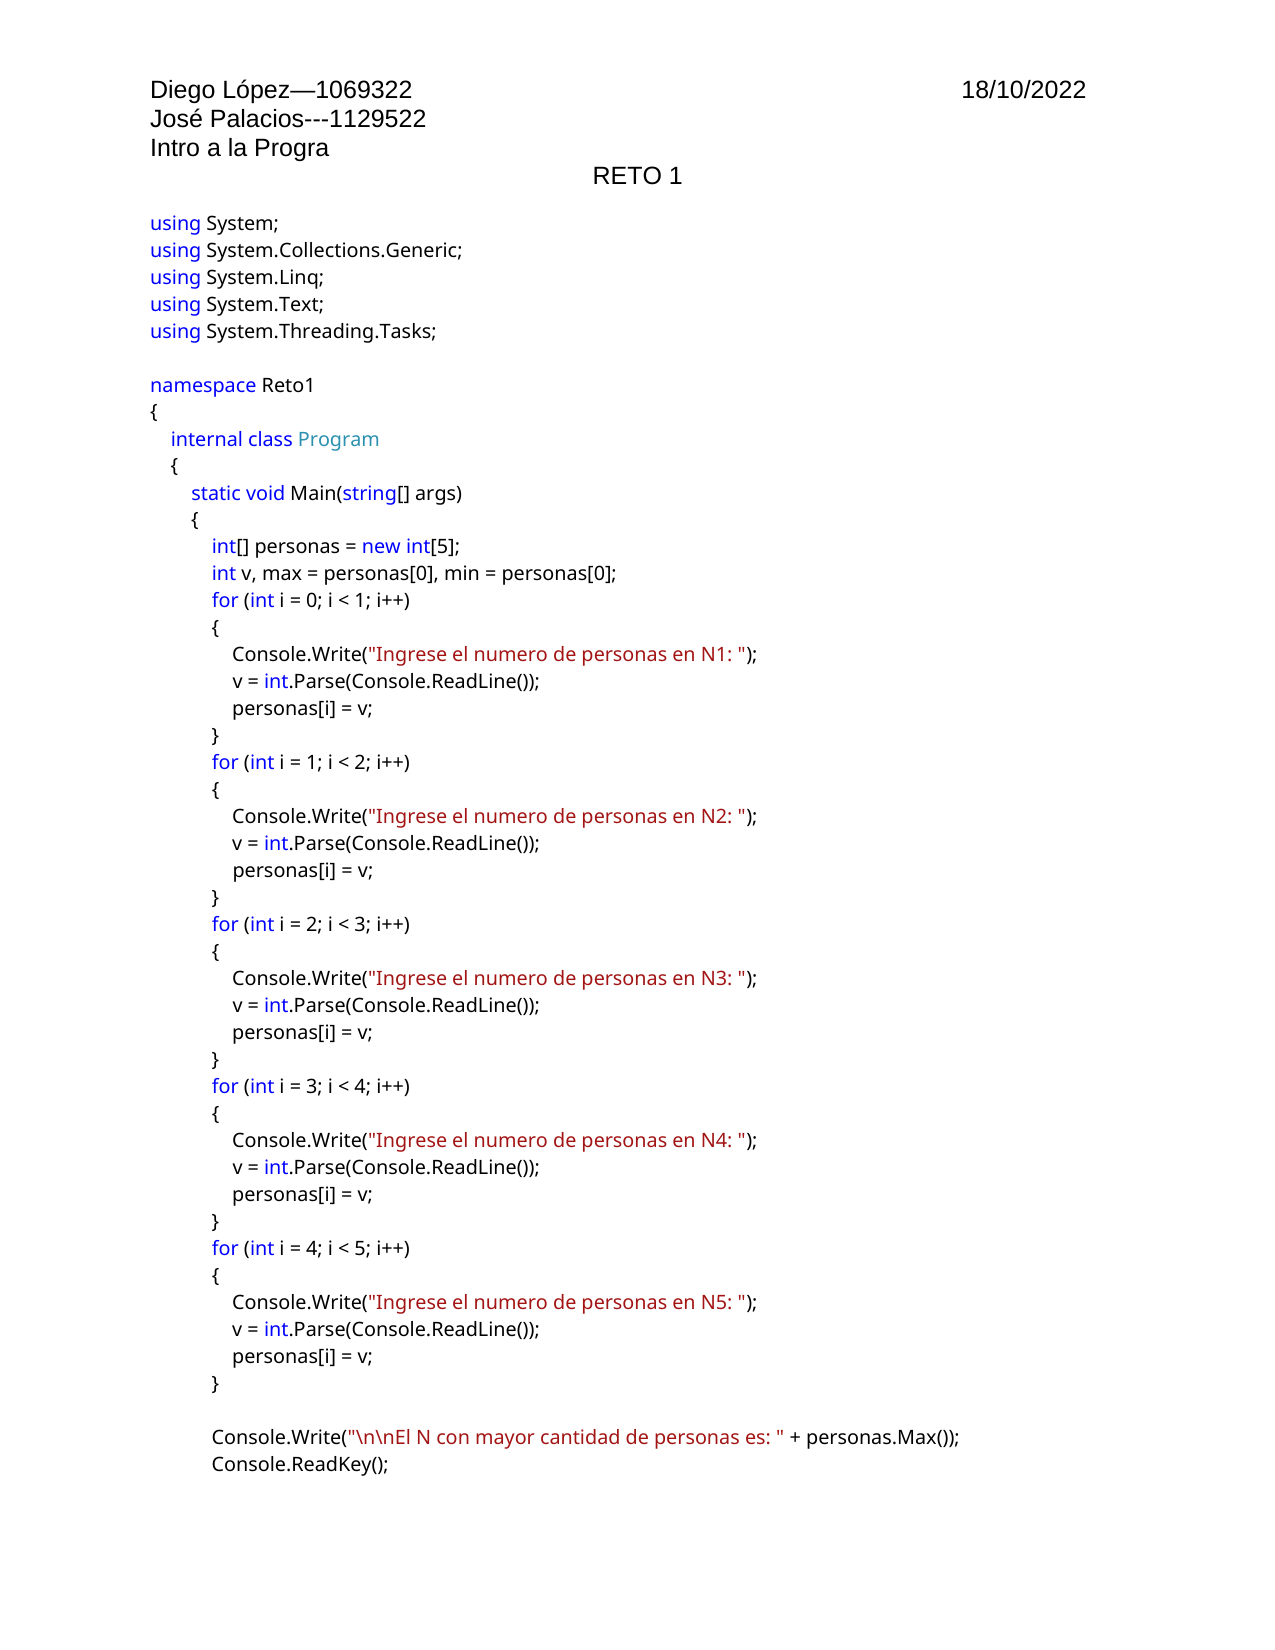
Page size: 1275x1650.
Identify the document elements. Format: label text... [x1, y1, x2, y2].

text RETO 1 [150, 161, 1125, 190]
text } [150, 883, 1125, 910]
text v = int.Parse(Console.ReadLine()); [150, 829, 1125, 856]
text v = int.Parse(Console.ReadLine()); [150, 1315, 1125, 1342]
text personas[i] = v; [150, 856, 1125, 883]
text for (int i = 2; i < 3; i++) [150, 910, 1125, 937]
text for (int i = 3; i < 4; i++) [150, 1072, 1125, 1099]
text v = int.Parse(Console.ReadLine()); [150, 991, 1125, 1018]
text using System.Linq; [150, 263, 1125, 290]
text for (int i = 1; i < 2; i++) [150, 748, 1125, 776]
text using System; [150, 209, 1125, 236]
text { [150, 398, 1125, 425]
text { [150, 506, 1125, 533]
text for (int i = 0; i < 1; i++) [150, 587, 1125, 614]
text personas[i] = v; [150, 1342, 1125, 1369]
text Console.ReadKey(); [150, 1450, 1125, 1477]
text Console.Write("Ingrese el numero de personas en N1: "); [150, 641, 1125, 668]
text { [150, 452, 1125, 479]
text { [150, 776, 1125, 802]
text using System.Text; [150, 290, 1125, 317]
text personas[i] = v; [150, 1018, 1125, 1045]
text for (int i = 4; i < 5; i++) [150, 1234, 1125, 1261]
text } [150, 1369, 1125, 1396]
text v = int.Parse(Console.ReadLine()); [150, 1153, 1125, 1180]
text } [150, 722, 1125, 748]
text using System.Collections.Generic; [150, 236, 1125, 263]
text { [150, 937, 1125, 964]
text namespace Reto1 [150, 371, 1125, 398]
text Console.Write("Ingrese el numero de personas en N5: "); [150, 1288, 1125, 1315]
text personas[i] = v; [150, 1180, 1125, 1207]
text Console.Write("Ingrese el numero de personas en N4: "); [150, 1126, 1125, 1153]
text int[] personas = new int[5]; [150, 533, 1125, 560]
text static void Main(string[] args) [150, 479, 1125, 506]
text Console.Write("Ingrese el numero de personas en N2: "); [150, 802, 1125, 829]
text } [150, 1207, 1125, 1234]
text personas[i] = v; [150, 694, 1125, 722]
text Console.Write("Ingrese el numero de personas en N3: "); [150, 964, 1125, 991]
text Console.Write("\n\nEl N con mayor cantidad de personas es: " + personas.Max()); [150, 1423, 1125, 1450]
text v = int.Parse(Console.ReadLine()); [150, 668, 1125, 694]
text { [150, 1261, 1125, 1288]
text } [150, 1045, 1125, 1072]
text using System.Threading.Tasks; [150, 317, 1125, 344]
text { [150, 1099, 1125, 1126]
text internal class Program [150, 425, 1125, 452]
text int v, max = personas[0], min = personas[0]; [150, 560, 1125, 587]
text { [150, 614, 1125, 641]
